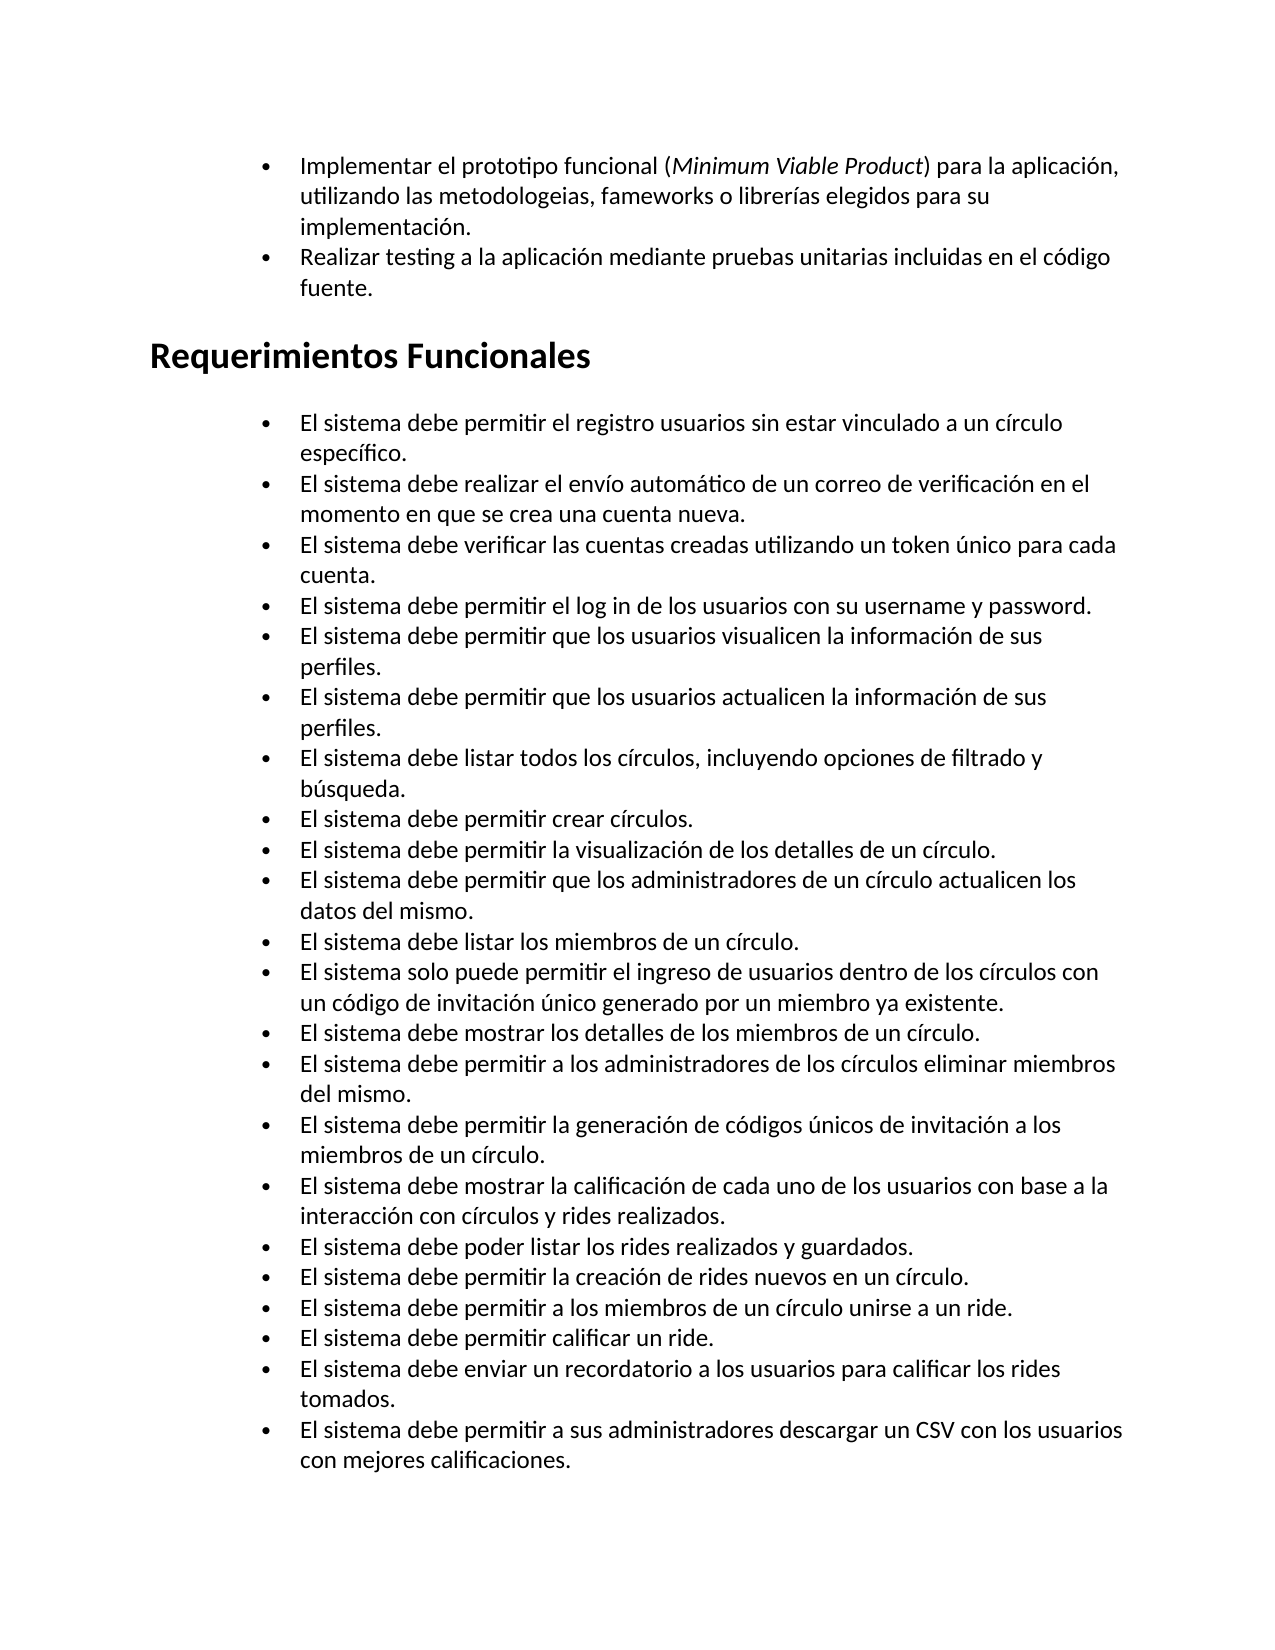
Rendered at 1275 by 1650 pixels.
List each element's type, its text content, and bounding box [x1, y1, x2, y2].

list El sistema solo puede permitir el ingreso de usuarios dentro de los círculos con un código de invitación único generado por un miembro ya existente. [262, 956, 1125, 1017]
list El sistema debe permitir que los usuarios actualicen la información de sus perfiles. [262, 681, 1125, 742]
list El sistema debe permitir a los administradores de los círculos eliminar miembros del mismo. [262, 1048, 1125, 1109]
list El sistema debe mostrar los detalles de los miembros de un círculo. [262, 1017, 1125, 1048]
text Requerimientos Funcionales [150, 332, 1125, 378]
list El sistema debe realizar el envío automático de un correo de verificación en el momento en que se crea una cuenta nueva. [262, 468, 1125, 529]
list El sistema debe permitir la visualización de los detalles de un círculo. [262, 834, 1125, 864]
list El sistema debe permitir que los usuarios visualicen la información de sus perfiles. [262, 620, 1125, 681]
list Implementar el prototipo funcional (Minimum Viable Product) para la aplicación, utilizando las metodologeias, fameworks o librerías elegidos para su implementación. [262, 150, 1125, 242]
list El sistema debe listar los miembros de un círculo. [262, 926, 1125, 956]
list El sistema debe poder listar los rides realizados y guardados. [262, 1231, 1125, 1261]
list El sistema debe listar todos los círculos, incluyendo opciones de filtrado y búsqueda. [262, 742, 1125, 803]
list El sistema debe permitir la creación de rides nuevos en un círculo. [262, 1261, 1125, 1292]
list El sistema debe permitir calificar un ride. [262, 1322, 1125, 1353]
list El sistema debe verificar las cuentas creadas utilizando un token único para cada cuenta. [262, 529, 1125, 590]
list El sistema debe permitir el registro usuarios sin estar vinculado a un círculo específico. [262, 407, 1125, 468]
list El sistema debe mostrar la calificación de cada uno de los usuarios con base a la interacción con círculos y rides realizados. [262, 1170, 1125, 1231]
list El sistema debe permitir a los miembros de un círculo unirse a un ride. [262, 1292, 1125, 1322]
list El sistema debe permitir crear círculos. [262, 803, 1125, 834]
list El sistema debe permitir la generación de códigos únicos de invitación a los miembros de un círculo. [262, 1109, 1125, 1170]
list Realizar testing a la aplicación mediante pruebas unitarias incluidas en el código fuente. [262, 242, 1125, 303]
list El sistema debe permitir a sus administradores descargar un CSV con los usuarios con mejores calificaciones. [262, 1414, 1125, 1475]
list El sistema debe permitir el log in de los usuarios con su username y password. [262, 590, 1125, 620]
list El sistema debe enviar un recordatorio a los usuarios para calificar los rides tomados. [262, 1353, 1125, 1414]
list El sistema debe permitir que los administradores de un círculo actualicen los datos del mismo. [262, 864, 1125, 926]
